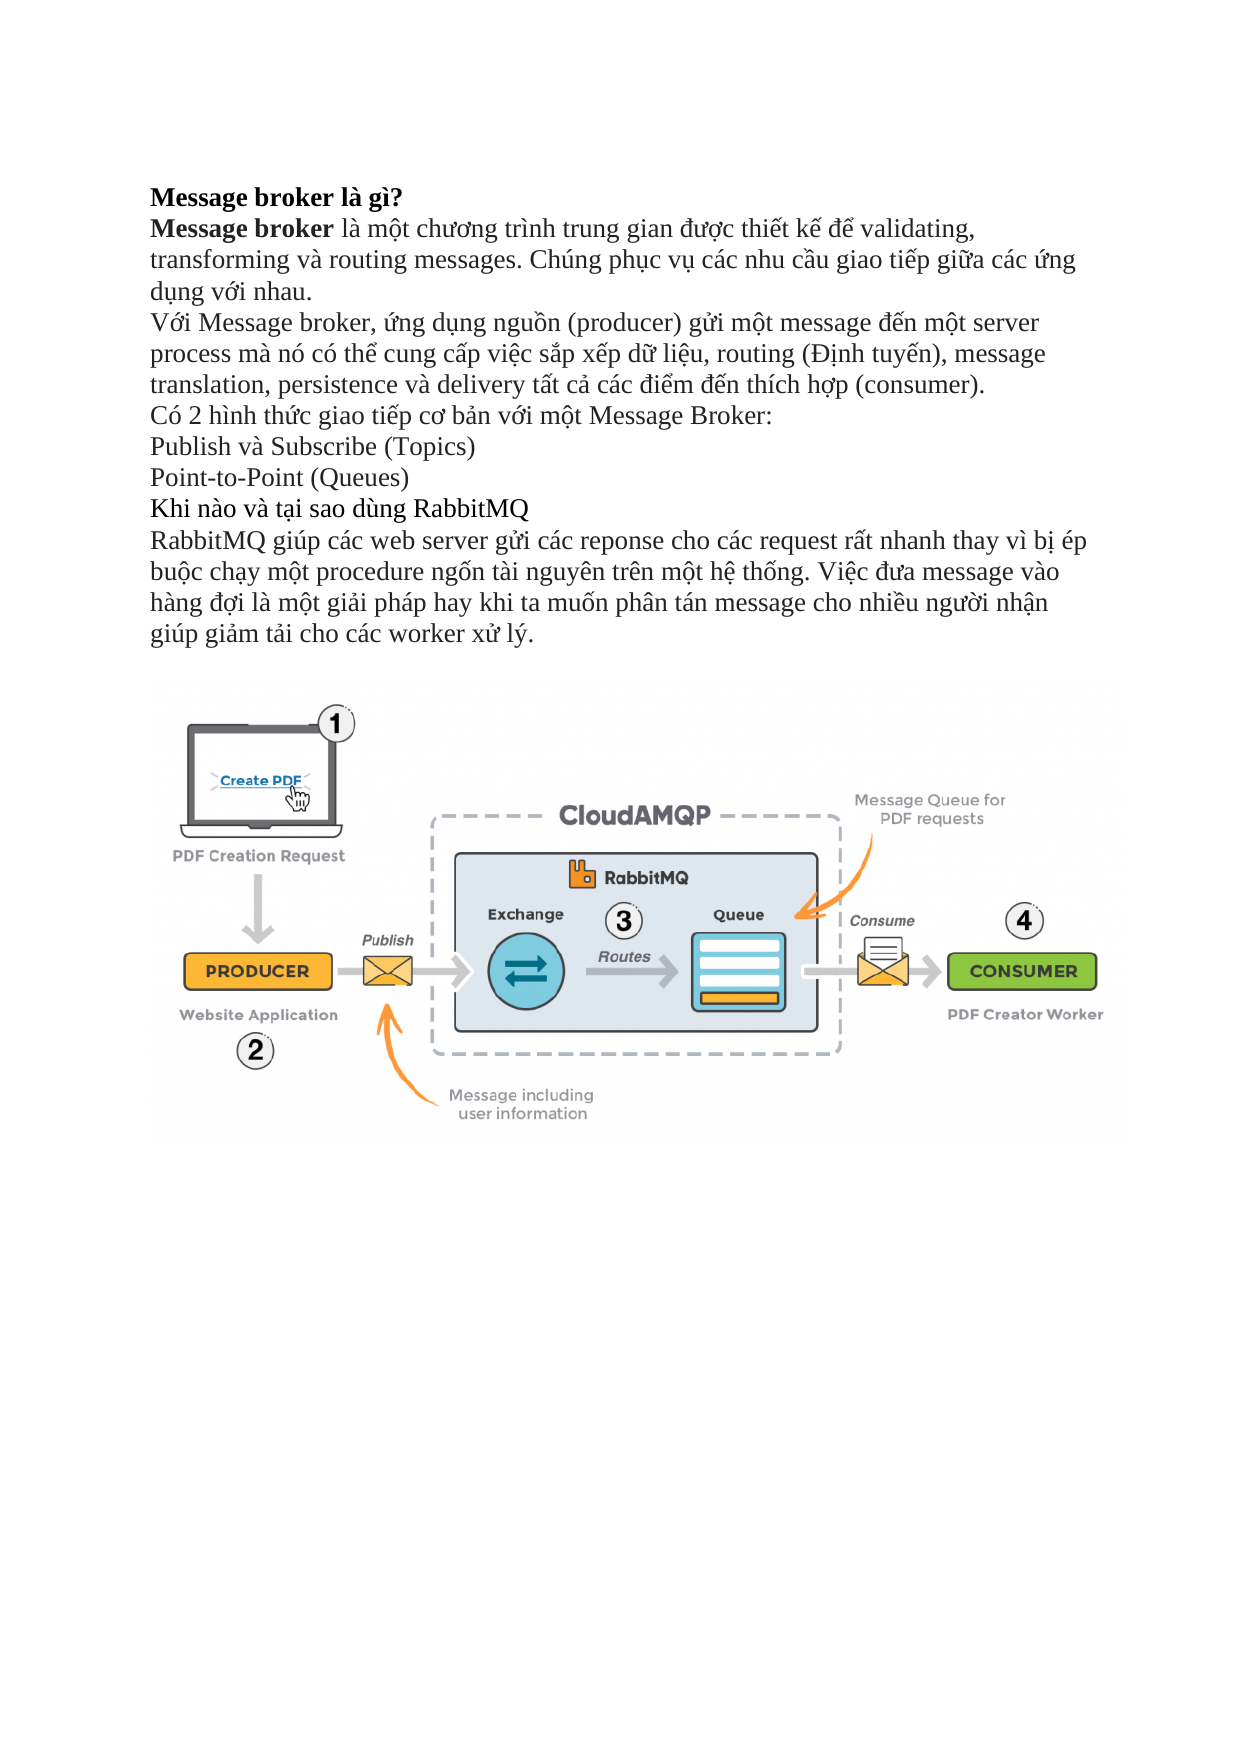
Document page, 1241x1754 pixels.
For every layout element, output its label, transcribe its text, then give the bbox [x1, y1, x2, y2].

text Publish và Subscribe (Topics) [150, 430, 1090, 461]
text Với Message broker, ứng dụng nguồn (producer) gửi một message đến một server process mà nó có thể cung cấp việc sắp xếp dữ liệu, routing (Định tuyến), message translation, persistence và delivery tất cả các điểm đến thích hợp (consumer). [150, 306, 1090, 399]
text Có 2 hình thức giao tiếp cơ bản với một Message Broker: [150, 399, 1090, 430]
text Message broker là gì? [150, 181, 1090, 212]
text Point-to-Point (Queues) [150, 461, 1090, 493]
text Khi nào và tại sao dùng RabbitMQ [150, 493, 1090, 524]
text Message broker là một chương trình trung gian được thiết kế để validating, transforming và routing messages. Chúng phục vụ các nhu cầu giao tiếp giữa các ứng dụng với nhau. [150, 212, 1090, 306]
text RabbitMQ giúp các web server gửi các reponse cho các request rất nhanh thay vì bị ép buộc chạy một procedure ngốn tài nguyên trên một hệ thống. Việc đưa message vào hàng đợi là một giải pháp hay khi ta muốn phân tán message cho nhiều người nhận giúp giảm tải cho các worker xử lý. [150, 524, 1090, 648]
picture [150, 679, 1125, 1144]
